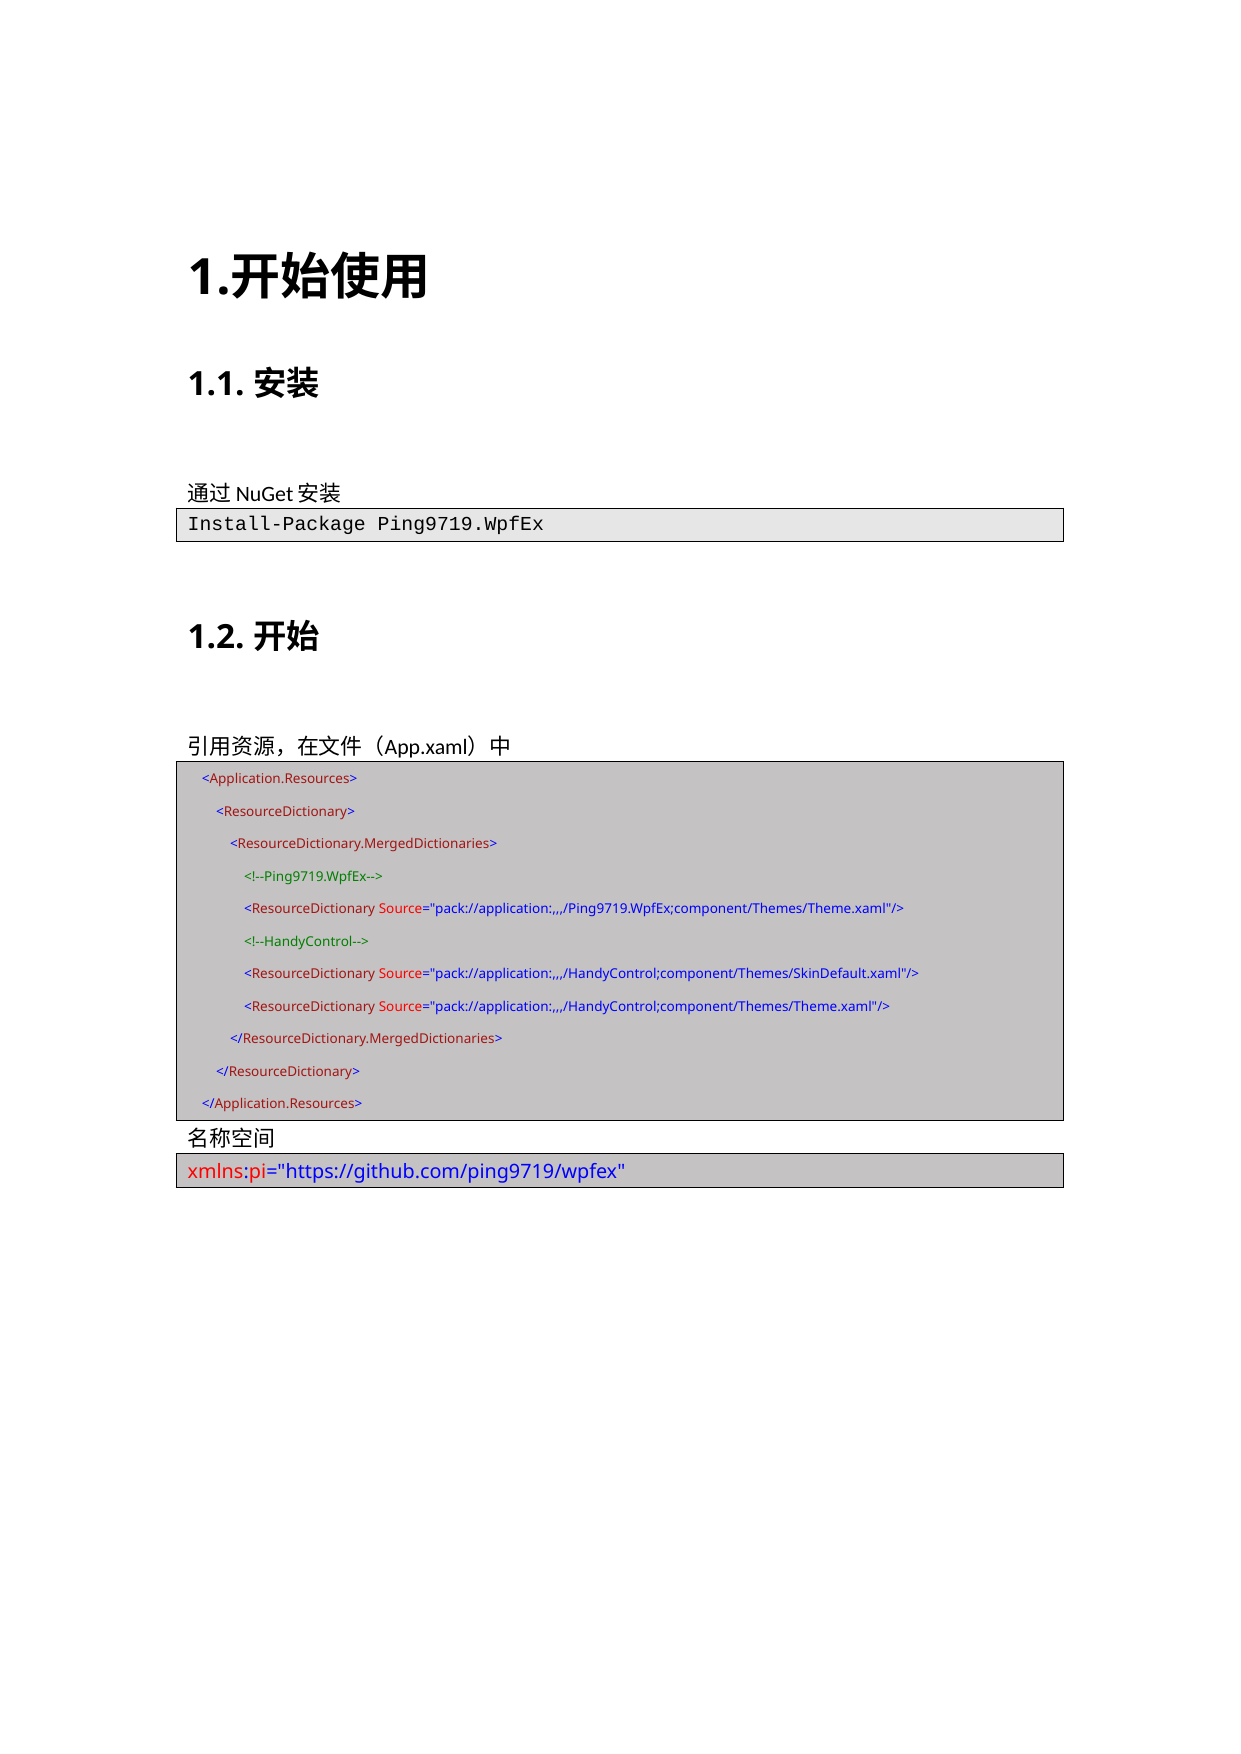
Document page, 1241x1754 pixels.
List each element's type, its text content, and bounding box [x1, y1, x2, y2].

text 引用资源，在文件（App.xaml）中 [187, 731, 1053, 763]
table_header Install-Package Ping9719.WpfEx [177, 511, 1063, 543]
text 名称空间 [187, 1123, 1053, 1155]
table_header <Application.Resources> <ResourceDictionary> <ResourceDictionary.MergedDictionaries> <!--Ping9719.WpfEx--> <ResourceDictionary Source="pack://application:,,,/Ping9719.WpfEx;component/Themes/Theme.xaml"/> <!--HandyControl--> <ResourceDictionary Source="pack://application:,,,/HandyControl;component/Themes/SkinDefault.xaml"/> <ResourceDictionary Source="pack://application:,,,/HandyControl;component/Themes/Theme.xaml"/> </ResourceDictionary.MergedDictionaries> </ResourceDictionary> </Application.Resources> [177, 764, 1063, 1122]
subtitle 安装 [187, 350, 1053, 415]
table_header xmlns:pi="https://github.com/ping9719/wpfex" [177, 1156, 1063, 1189]
subtitle 开始使用 [187, 224, 1053, 321]
subtitle 开始 [187, 604, 1053, 669]
text 通过NuGet安装 [187, 477, 1053, 510]
